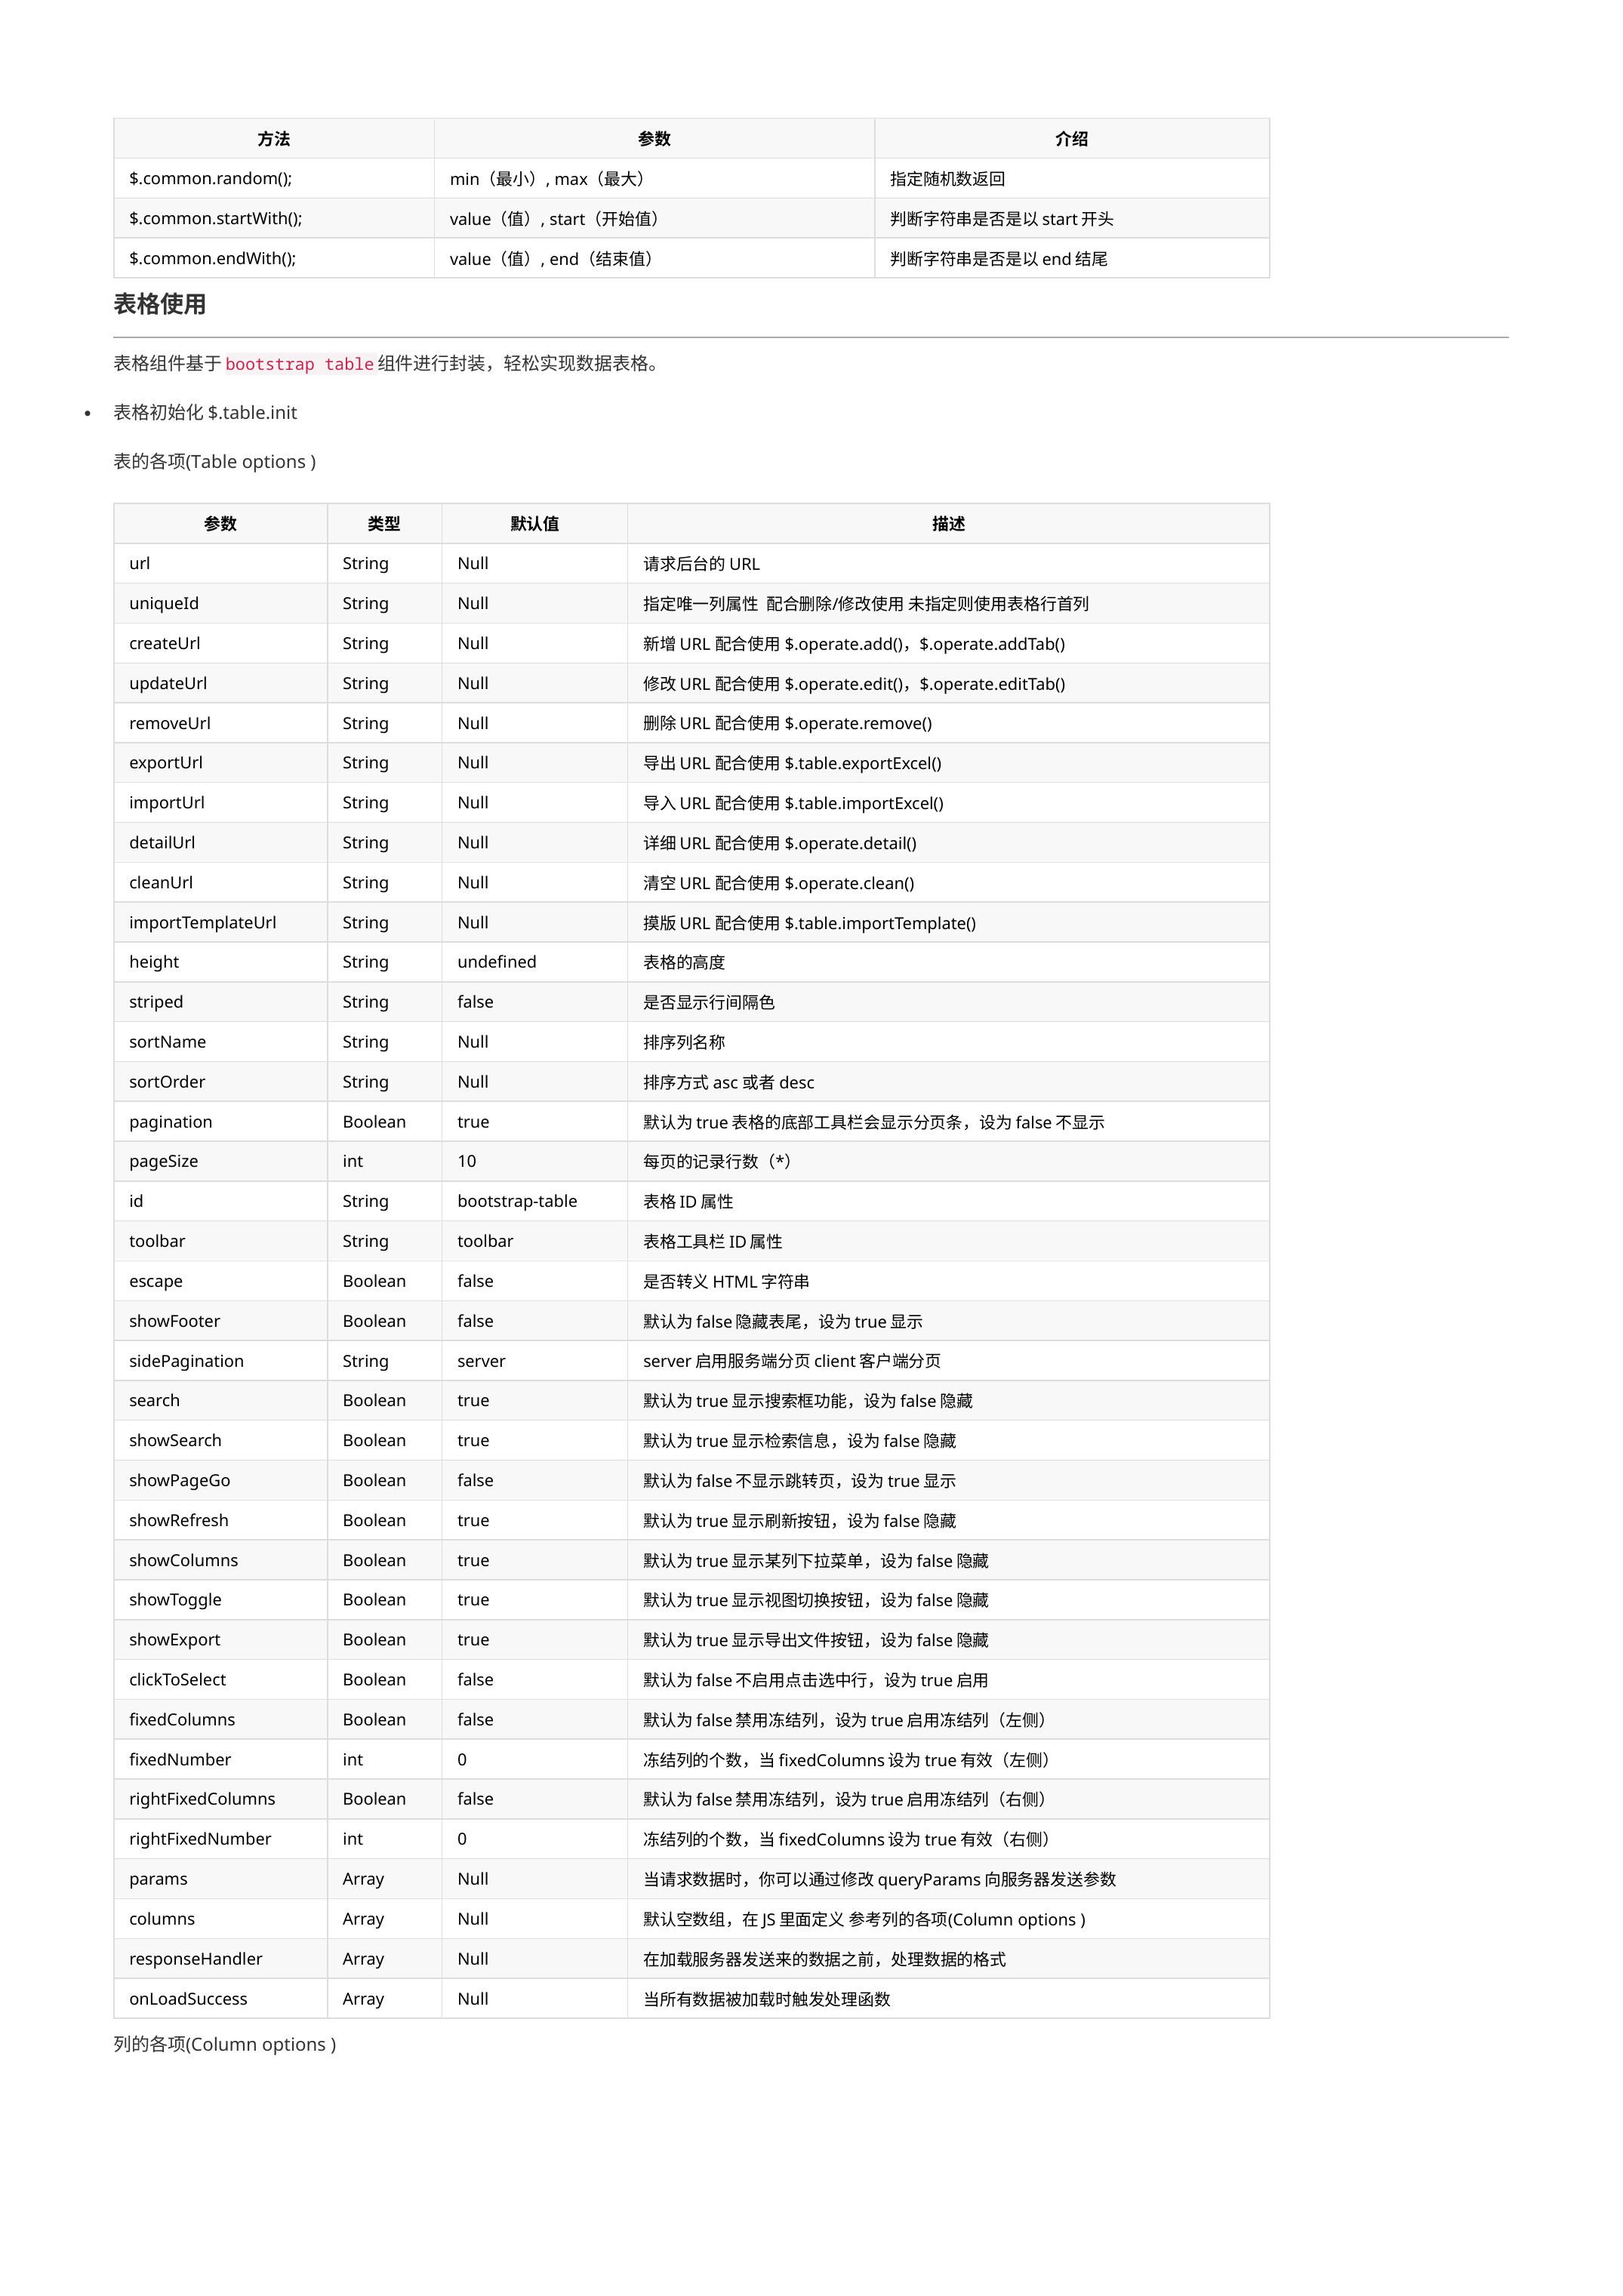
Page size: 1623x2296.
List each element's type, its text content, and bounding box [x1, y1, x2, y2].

table_cell Null [442, 863, 627, 901]
table_cell Boolean [328, 1381, 442, 1420]
table_cell 表格工具栏ID属性 [628, 1221, 1269, 1260]
table_cell false [442, 1261, 627, 1300]
table_cell 默认为false隐藏表尾，设为true显示 [628, 1301, 1269, 1340]
table_cell fixedColumns [115, 1700, 327, 1738]
table_cell importTemplateUrl [115, 903, 327, 941]
table_cell showColumns [115, 1540, 327, 1579]
table_cell String [328, 823, 442, 861]
table_cell height [115, 943, 327, 981]
table_cell Array [328, 1979, 442, 2017]
table_cell false [442, 1700, 627, 1738]
table_cell 排序方式 asc 或者 desc [628, 1062, 1269, 1100]
table_cell String [328, 1182, 442, 1220]
table_cell showRefresh [115, 1500, 327, 1539]
table_cell String [328, 1062, 442, 1100]
table_cell true [442, 1580, 627, 1619]
table_cell onLoadSuccess [115, 1979, 327, 2017]
table_cell value（值）, end（结束值） [435, 239, 874, 277]
table_cell String [328, 863, 442, 901]
table_cell id [115, 1182, 327, 1220]
table_cell cleanUrl [115, 863, 327, 901]
table_cell showPageGo [115, 1460, 327, 1499]
table_cell 10 [442, 1142, 627, 1180]
table_cell escape [115, 1261, 327, 1300]
table_cell toolbar [115, 1221, 327, 1260]
table_cell server启用服务端分页client客户端分页 [628, 1341, 1269, 1380]
table_cell 默认为true显示搜索框功能，设为false隐藏 [628, 1381, 1269, 1420]
table_cell 修改URL 配合使用 $.operate.edit()，$.operate.editTab() [628, 663, 1269, 702]
table_cell $.common.startWith(); [115, 199, 434, 237]
table_cell 清空URL 配合使用 $.operate.clean() [628, 863, 1269, 901]
table_header 参数 [435, 118, 875, 158]
table_cell fixedNumber [115, 1740, 327, 1778]
table_cell String [328, 1341, 442, 1380]
table_cell clickToSelect [115, 1660, 327, 1699]
table_cell showSearch [115, 1420, 327, 1460]
table_cell 判断字符串是否是以start开头 [876, 199, 1269, 237]
table_cell striped [115, 983, 327, 1021]
table_cell 当所有数据被加载时触发处理函数 [628, 1979, 1269, 2017]
table_cell Boolean [328, 1500, 442, 1539]
table_cell Array [328, 1899, 442, 1937]
table_cell showToggle [115, 1580, 327, 1619]
table_cell Boolean [328, 1261, 442, 1300]
table_cell detailUrl [115, 823, 327, 861]
table_cell 默认为true显示某列下拉菜单，设为false隐藏 [628, 1540, 1269, 1579]
table_header 类型 [328, 504, 442, 543]
table_cell bootstrap-table [442, 1182, 627, 1220]
table_cell 默认为false禁用冻结列，设为true启用冻结列（右侧） [628, 1780, 1269, 1818]
table_cell createUrl [115, 623, 327, 662]
table_cell uniqueId [115, 583, 327, 622]
table_cell Null [442, 823, 627, 861]
table_cell 详细URL 配合使用 $.operate.detail() [628, 823, 1269, 861]
table_cell Null [442, 623, 627, 662]
list 表格初始化 $.table.init [85, 387, 1509, 436]
table_cell String [328, 623, 442, 662]
table_cell 当请求数据时，你可以通过修改queryParams向服务器发送参数 [628, 1859, 1269, 1897]
table_cell 默认为false不显示跳转页，设为true显示 [628, 1460, 1269, 1499]
table_cell 指定随机数返回 [876, 159, 1269, 197]
table_cell min（最小）, max（最大） [435, 159, 874, 197]
table_cell Boolean [328, 1420, 442, 1460]
table_cell pagination [115, 1102, 327, 1140]
table_cell false [442, 1301, 627, 1340]
table_cell columns [115, 1899, 327, 1937]
table_cell String [328, 743, 442, 782]
table_cell Boolean [328, 1540, 442, 1579]
table_cell Boolean [328, 1580, 442, 1619]
table_cell 默认为true显示刷新按钮，设为false隐藏 [628, 1500, 1269, 1539]
table_cell Boolean [328, 1660, 442, 1699]
subtitle 表格使用 [113, 279, 1509, 337]
table_cell 是否转义HTML字符串 [628, 1261, 1269, 1300]
table_cell Null [442, 743, 627, 782]
table_cell server [442, 1341, 627, 1380]
table_cell String [328, 903, 442, 941]
table_cell responseHandler [115, 1939, 327, 1977]
table_cell undefined [442, 943, 627, 981]
table_cell showExport [115, 1620, 327, 1659]
table_cell Null [442, 1979, 627, 2017]
table_cell updateUrl [115, 663, 327, 702]
table_cell String [328, 783, 442, 822]
table_cell 默认为true显示检索信息，设为false隐藏 [628, 1420, 1269, 1460]
table_header 方法 [115, 118, 434, 158]
table_cell Null [442, 783, 627, 822]
table_cell 摸版URL 配合使用 $.table.importTemplate() [628, 903, 1269, 941]
table_cell Array [328, 1939, 442, 1977]
table_cell Null [442, 1939, 627, 1977]
table_cell false [442, 1460, 627, 1499]
table_cell value（值）, start（开始值） [435, 199, 874, 237]
table_cell 在加载服务器发送来的数据之前，处理数据的格式 [628, 1939, 1269, 1977]
table_cell String [328, 1022, 442, 1061]
table_cell String [328, 663, 442, 702]
table_cell Null [442, 663, 627, 702]
table_cell Null [442, 1899, 627, 1937]
table_cell $.common.endWith(); [115, 239, 434, 277]
table_cell params [115, 1859, 327, 1897]
table_cell search [115, 1381, 327, 1420]
table_header 介绍 [876, 118, 1269, 158]
table_cell String [328, 544, 442, 583]
table_cell 排序列名称 [628, 1022, 1269, 1061]
table_cell String [328, 703, 442, 742]
table_cell 0 [442, 1740, 627, 1778]
table_cell 默认空数组，在JS里面定义 参考列的各项(Column options ) [628, 1899, 1269, 1937]
table_cell 默认为true显示视图切换按钮，设为false隐藏 [628, 1580, 1269, 1619]
table_cell String [328, 1221, 442, 1260]
table_cell Null [442, 1062, 627, 1100]
table_cell 0 [442, 1820, 627, 1858]
table_cell Null [442, 703, 627, 742]
table_cell Boolean [328, 1700, 442, 1738]
table_cell 请求后台的URL [628, 544, 1269, 583]
table_cell int [328, 1740, 442, 1778]
table_cell 每页的记录行数（*） [628, 1142, 1269, 1180]
table_cell showFooter [115, 1301, 327, 1340]
table_cell 默认为false不启用点击选中行，设为true启用 [628, 1660, 1269, 1699]
table_cell int [328, 1820, 442, 1858]
table_cell true [442, 1540, 627, 1579]
table_cell 导出URL 配合使用 $.table.exportExcel() [628, 743, 1269, 782]
table_cell removeUrl [115, 703, 327, 742]
table_cell Null [442, 1859, 627, 1897]
table_cell Boolean [328, 1780, 442, 1818]
table_cell 新增URL 配合使用 $.operate.add()，$.operate.addTab() [628, 623, 1269, 662]
table_cell rightFixedColumns [115, 1780, 327, 1818]
table_cell exportUrl [115, 743, 327, 782]
table_cell 默认为true显示导出文件按钮，设为false隐藏 [628, 1620, 1269, 1659]
table_cell Array [328, 1859, 442, 1897]
table_cell Null [442, 544, 627, 583]
table_cell true [442, 1500, 627, 1539]
table_cell importUrl [115, 783, 327, 822]
table_cell 是否显示行间隔色 [628, 983, 1269, 1021]
table_cell int [328, 1142, 442, 1180]
table_cell 删除URL 配合使用 $.operate.remove() [628, 703, 1269, 742]
table_cell false [442, 1660, 627, 1699]
table_cell Null [442, 583, 627, 622]
table_cell true [442, 1102, 627, 1140]
table_cell sortOrder [115, 1062, 327, 1100]
table_cell 指定唯一列属性 配合删除/修改使用 未指定则使用表格行首列 [628, 583, 1269, 622]
table_cell rightFixedNumber [115, 1820, 327, 1858]
table_cell 导入URL 配合使用 $.table.importExcel() [628, 783, 1269, 822]
table_cell true [442, 1620, 627, 1659]
table_cell 判断字符串是否是以end结尾 [876, 239, 1269, 277]
table_cell true [442, 1420, 627, 1460]
text 列的各项(Column options ) [113, 2018, 1509, 2067]
table_cell Boolean [328, 1460, 442, 1499]
table_cell String [328, 583, 442, 622]
table_cell url [115, 544, 327, 583]
table_cell false [442, 983, 627, 1021]
table_cell 默认为false禁用冻结列，设为true启用冻结列（左侧） [628, 1700, 1269, 1738]
table_header 参数 [115, 504, 327, 543]
text 表的各项(Table options ) [113, 436, 1509, 485]
table_header 描述 [628, 504, 1269, 543]
table_cell 默认为true表格的底部工具栏会显示分页条，设为false不显示 [628, 1102, 1269, 1140]
table_cell 冻结列的个数，当fixedColumns设为true有效（左侧） [628, 1740, 1269, 1778]
text 表格组件基于bootstrap table组件进行封装，轻松实现数据表格。 [113, 338, 1509, 387]
table_cell false [442, 1780, 627, 1818]
table_cell String [328, 943, 442, 981]
table_cell Boolean [328, 1301, 442, 1340]
table_cell true [442, 1381, 627, 1420]
table_cell Null [442, 1022, 627, 1061]
table_cell $.common.random(); [115, 159, 434, 197]
table_cell Null [442, 903, 627, 941]
table_cell String [328, 983, 442, 1021]
table_cell Boolean [328, 1620, 442, 1659]
table_cell toolbar [442, 1221, 627, 1260]
table_cell sortName [115, 1022, 327, 1061]
table_cell sidePagination [115, 1341, 327, 1380]
table_cell Boolean [328, 1102, 442, 1140]
table_cell 表格的高度 [628, 943, 1269, 981]
table_cell 表格ID属性 [628, 1182, 1269, 1220]
table_cell pageSize [115, 1142, 327, 1180]
table_header 默认值 [442, 504, 627, 543]
table_cell 冻结列的个数，当fixedColumns设为true有效（右侧） [628, 1820, 1269, 1858]
